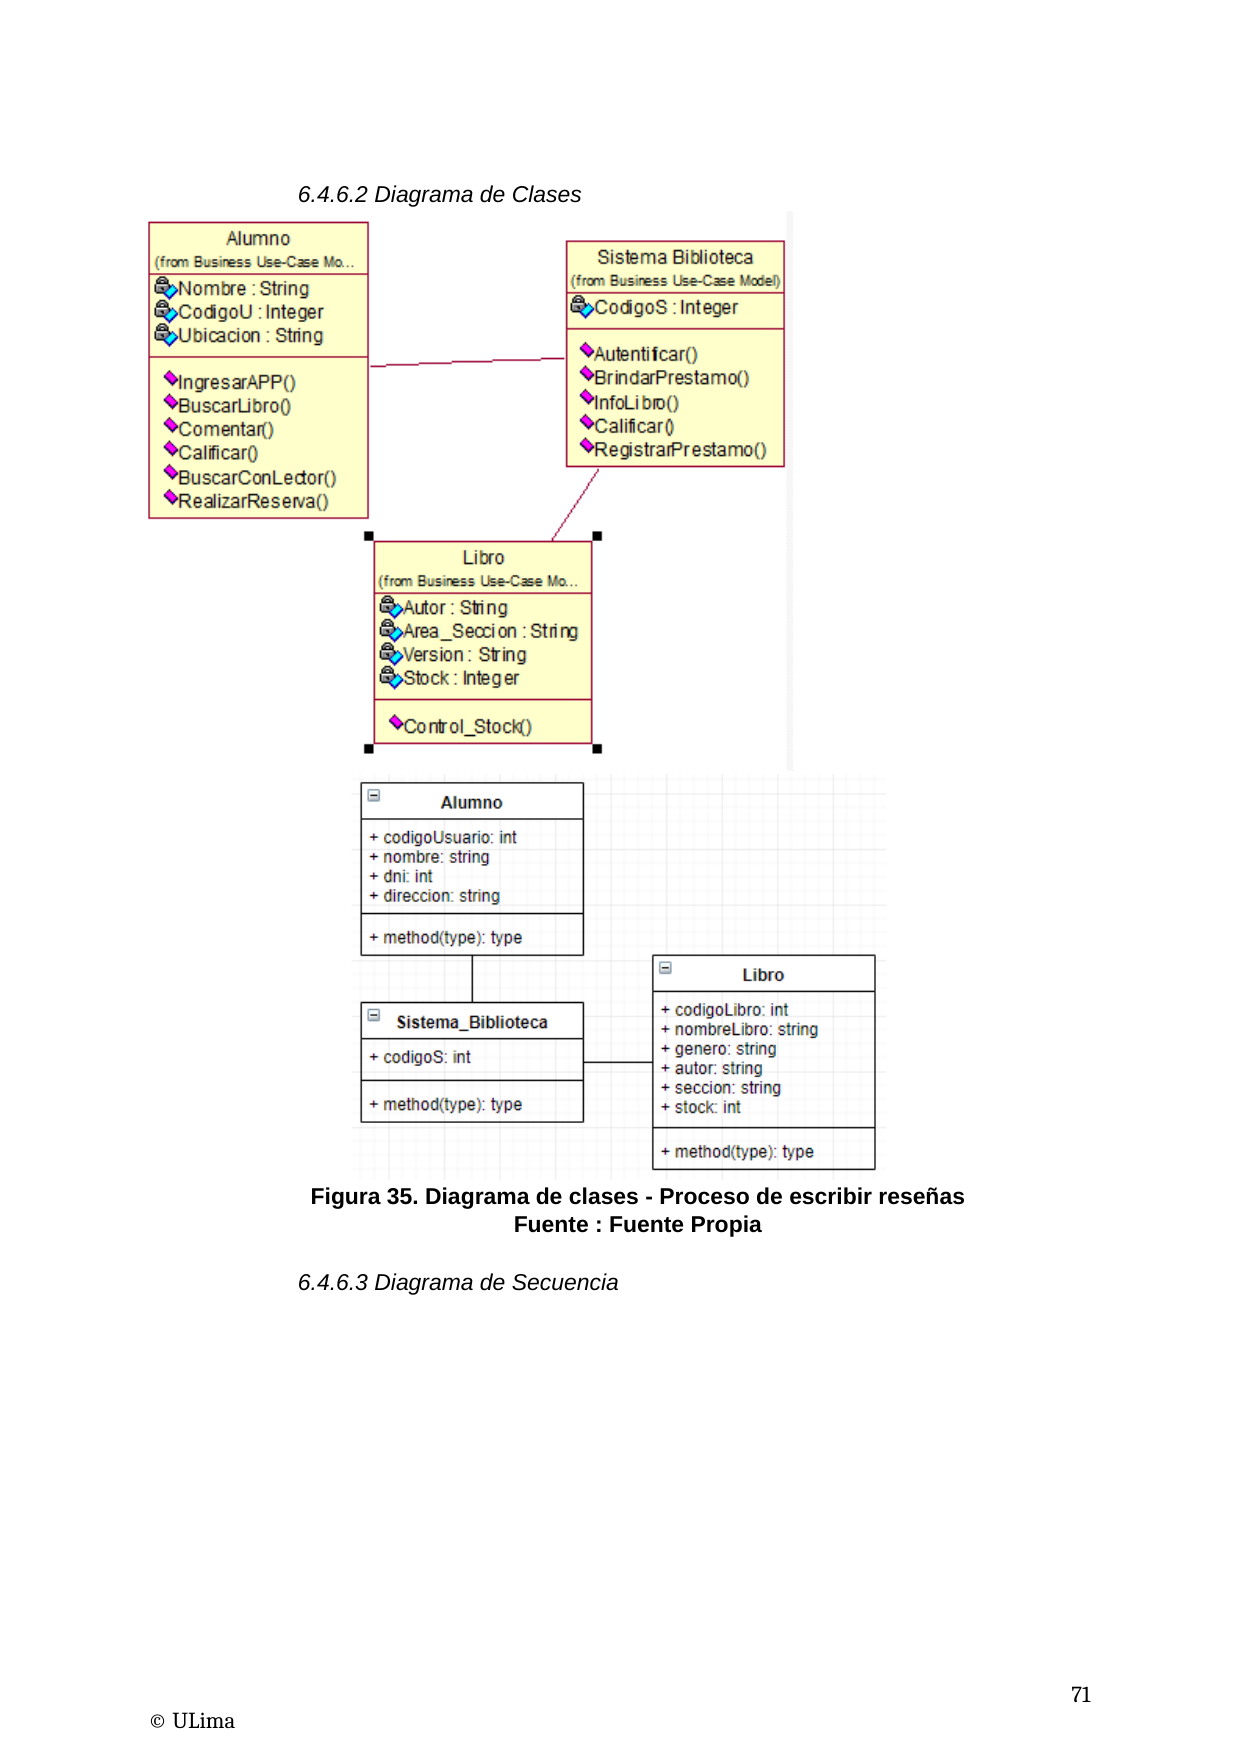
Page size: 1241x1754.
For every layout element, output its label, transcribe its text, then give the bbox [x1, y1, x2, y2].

text 6.4.6.3 Diagrama de Secuencia [223, 1269, 1090, 1295]
picture [147, 211, 793, 771]
picture [351, 774, 887, 1180]
text Figura 35. Diagrama de clases - Proceso de escribir reseñas Fuente : Fuente Propia [185, 1183, 1090, 1237]
text 6.4.6.2 Diagrama de Clases [223, 181, 1090, 207]
